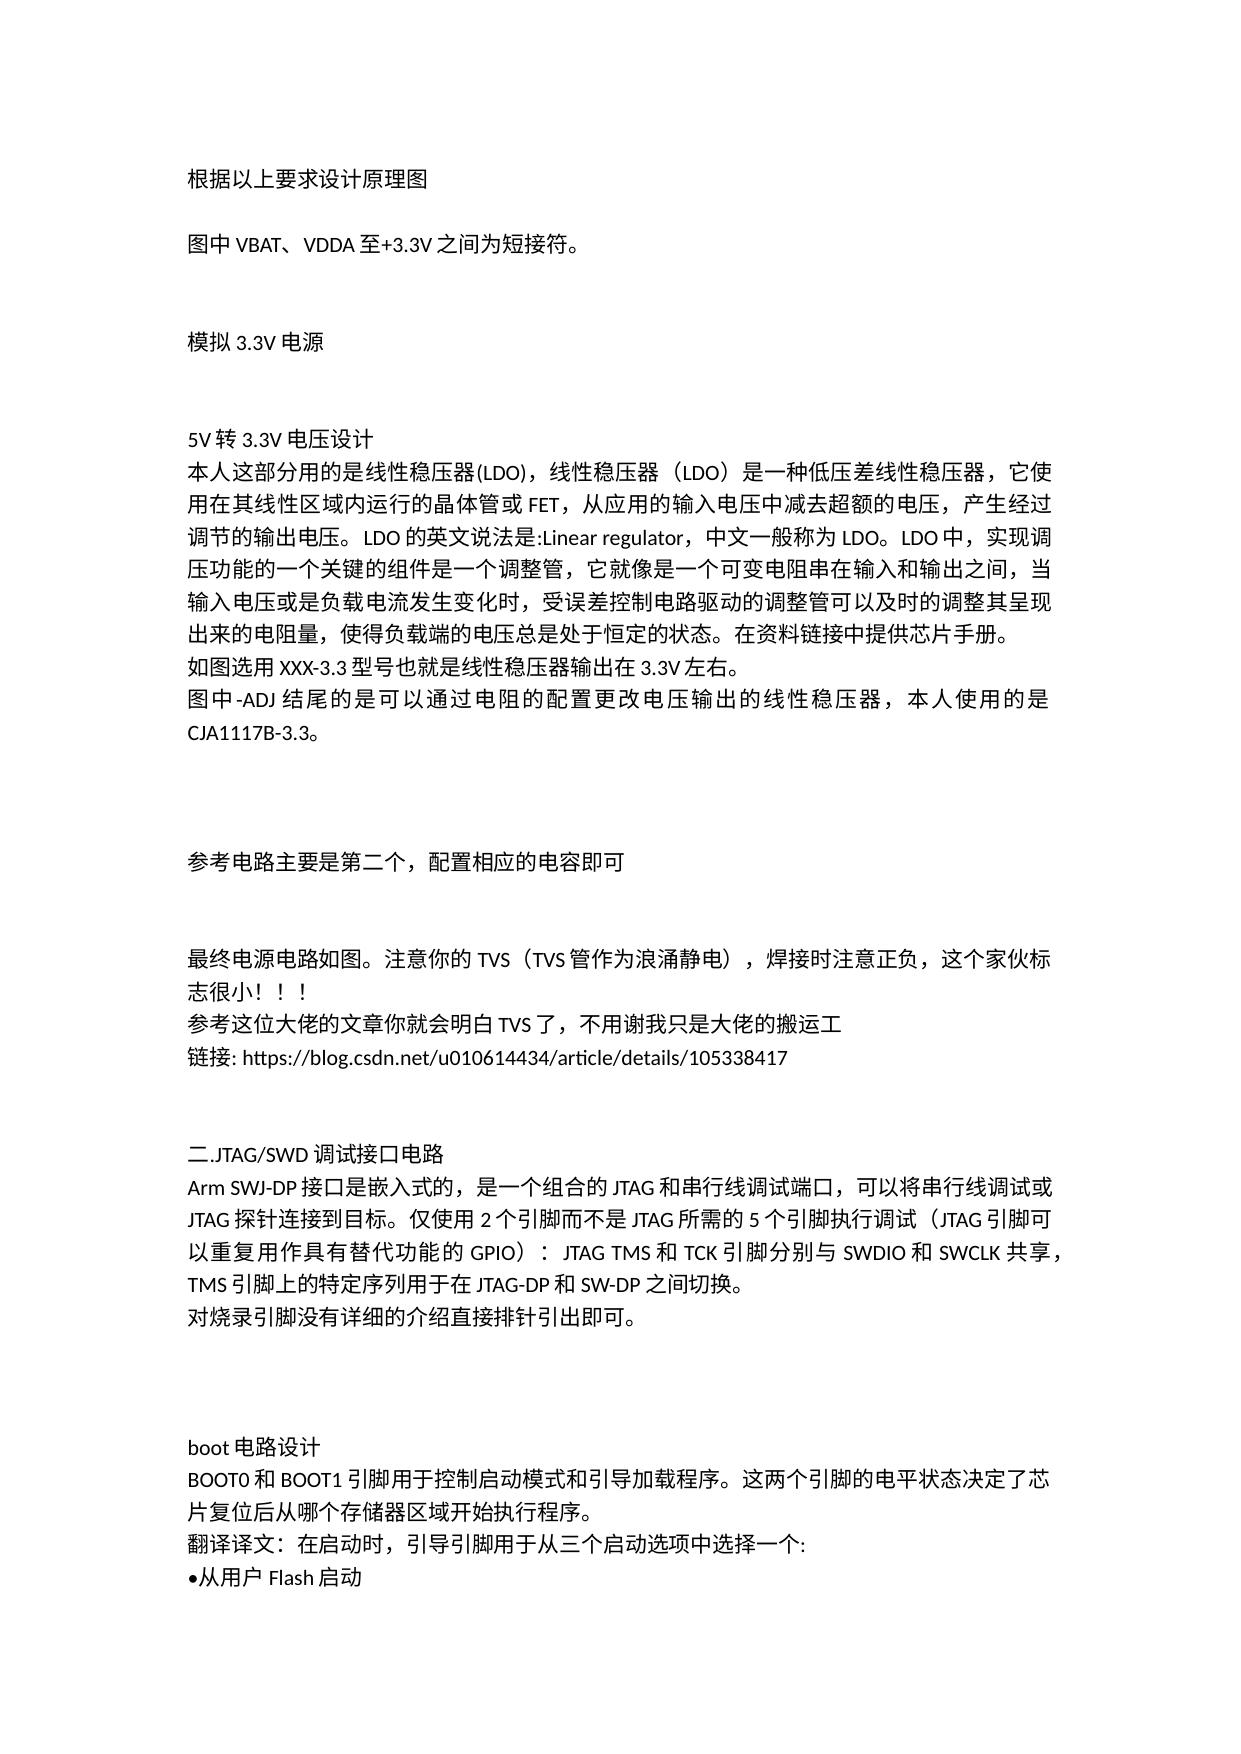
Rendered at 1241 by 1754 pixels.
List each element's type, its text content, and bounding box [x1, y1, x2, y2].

text 链接: https://blog.csdn.net/u010614434/article/details/105338417 [187, 1039, 1053, 1072]
text 参考这位大佬的文章你就会明白TVS了，不用谢我只是大佬的搬运工 [187, 1007, 1053, 1039]
text 5V转3.3V电压设计 [187, 422, 1053, 454]
text 模拟3.3V电源 [187, 324, 1053, 357]
text 图中VBAT、VDDA至+3.3V之间为短接符。 [187, 227, 1053, 259]
text •从用户Flash启动 [187, 1559, 1053, 1592]
text 最终电源电路如图。注意你的TVS（TVS管作为浪涌静电），焊接时注意正负，这个家伙标志很小！！！ [187, 942, 1053, 1007]
text 根据以上要求设计原理图 [187, 162, 1053, 194]
text boot电路设计 [187, 1429, 1053, 1462]
text 对烧录引脚没有详细的介绍直接排针引出即可。 [187, 1299, 1053, 1332]
text 本人这部分用的是线性稳压器(LDO)，线性稳压器（LDO）是一种低压差线性稳压器，它使用在其线性区域内运行的晶体管或FET，从应用的输入电压中减去超额的电压，产生经过调节的输出电压。LDO的英文说法是:Linear regulator，中文一般称为LDO。LDO中，实现调压功能的一个关键的组件是一个调整管，它就像是一个可变电阻串在输入和输出之间，当输入电压或是负载电流发生变化时，受误差控制电路驱动的调整管可以及时的调整其呈现出来的电阻量，使得负载端的电压总是处于恒定的状态。在资料链接中提供芯片手册。 [187, 454, 1053, 649]
text 翻译译文：在启动时，引导引脚用于从三个启动选项中选择一个: [187, 1527, 1053, 1559]
text 二.JTAG/SWD调试接口电路 [187, 1137, 1053, 1169]
text 参考电路主要是第二个，配置相应的电容即可 [187, 844, 1053, 877]
text Arm SWJ-DP接口是嵌入式的，是一个组合的JTAG和串行线调试端口，可以将串行线调试或JTAG探针连接到目标。仅使用2个引脚而不是JTAG所需的5个引脚执行调试（JTAG引脚可以重复用作具有替代功能的GPIO）：JTAG TMS和TCK引脚分别与SWDIO和SWCLK共享，TMS引脚上的特定序列用于在JTAG-DP和SW-DP之间切换。 [187, 1169, 1053, 1299]
text BOOT0和BOOT1引脚用于控制启动模式和引导加载程序。这两个引脚的电平状态决定了芯片复位后从哪个存储器区域开始执行程序。 [187, 1462, 1053, 1527]
text 如图选用XXX-3.3型号也就是线性稳压器输出在3.3V左右。 [187, 649, 1053, 682]
text 图中-ADJ结尾的是可以通过电阻的配置更改电压输出的线性稳压器，本人使用的是CJA1117B-3.3。 [187, 682, 1053, 747]
